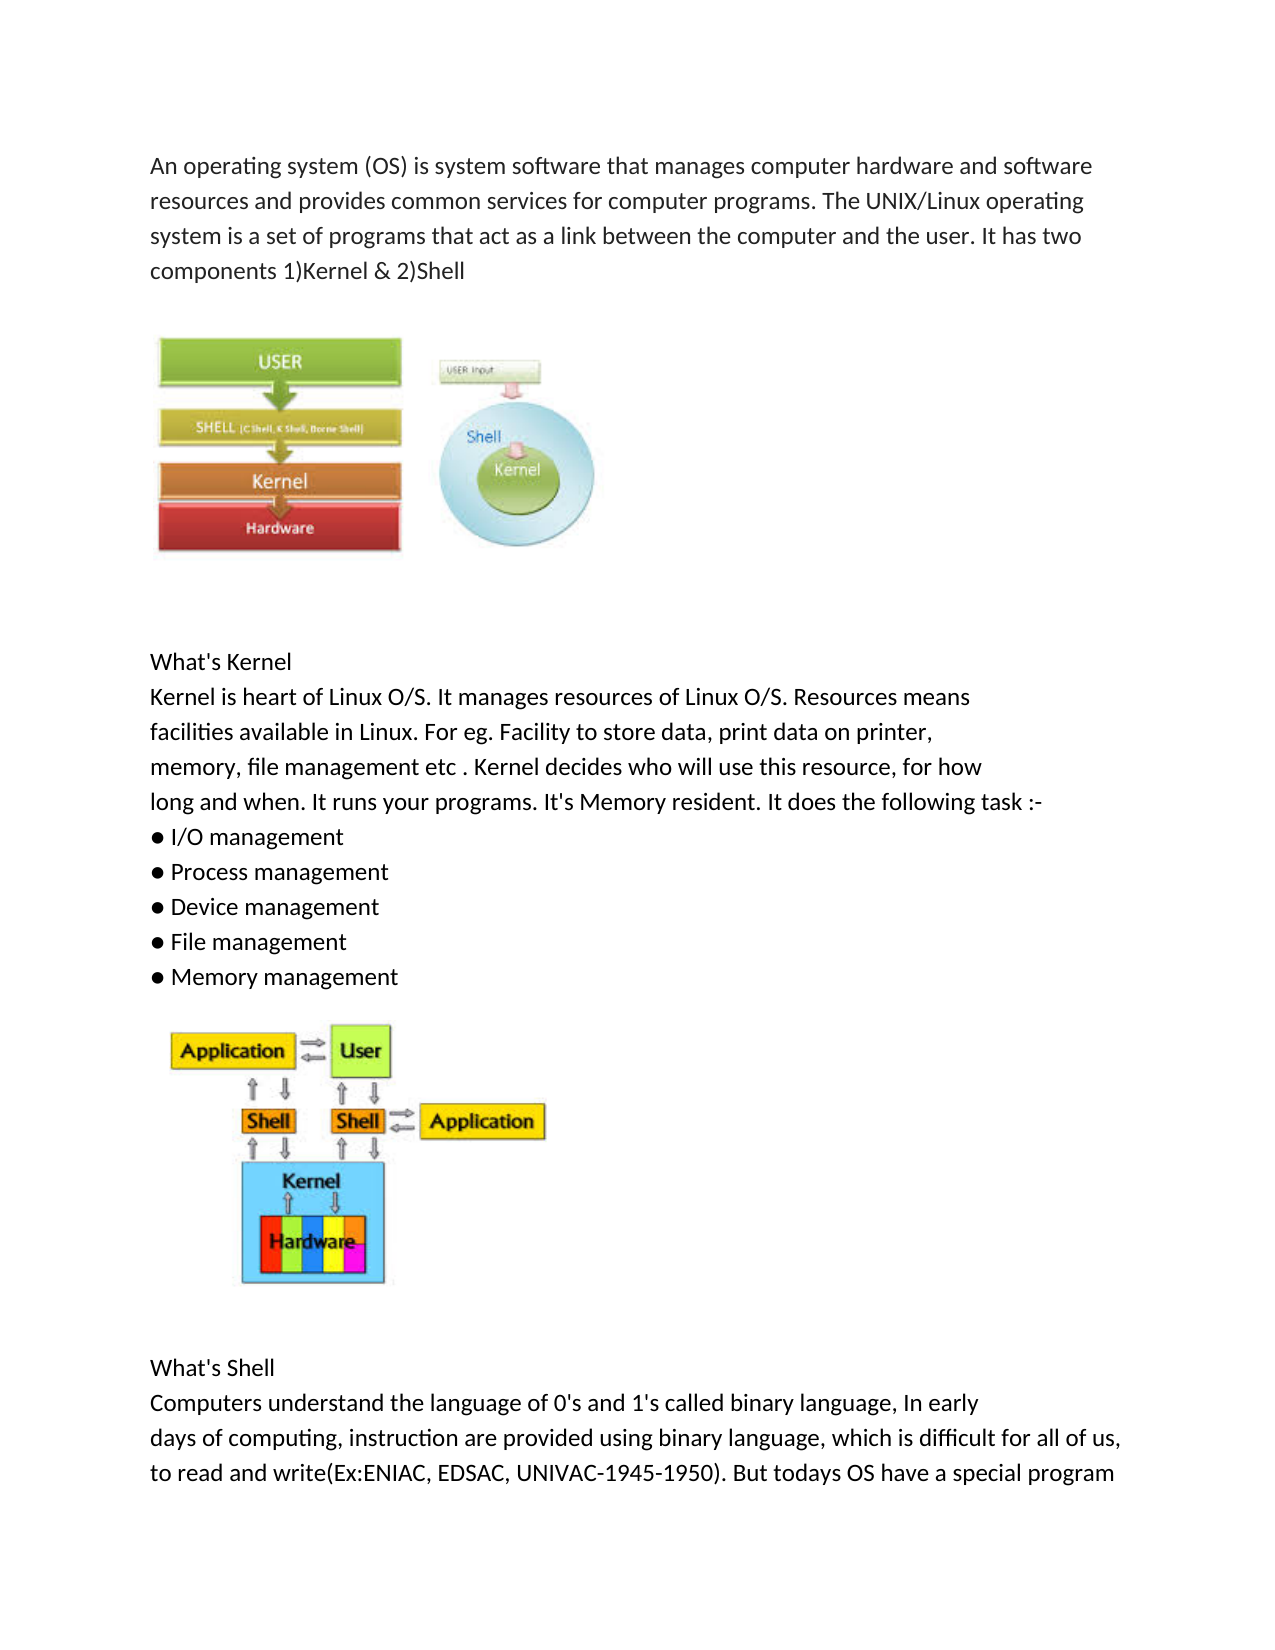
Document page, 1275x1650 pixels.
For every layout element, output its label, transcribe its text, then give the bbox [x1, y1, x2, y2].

picture [153, 310, 613, 573]
text An operating system (OS) is system software that manages computer hardware and software resources and provides common services for computer programs. The UNIX/Linux operating system is a set of programs that act as a link between the computer and the user. It has two components 1)Kernel & 2)Shell [150, 150, 1125, 286]
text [150, 1352, 1125, 1487]
picture [157, 1020, 558, 1292]
text What's Kernel Kernel is heart of Linux O/S. It manages resources of Linux O/S. Resources means facilities available in Linux. For eg. Facility to store data, print data on printer, memory, file management etc . Kernel decides who will use this resource, for how long and when. It runs your programs. It's Memory resident. It does the following task :- ● I/O management ● Process management ● Device management ● File management ● Memory management [150, 646, 1125, 991]
